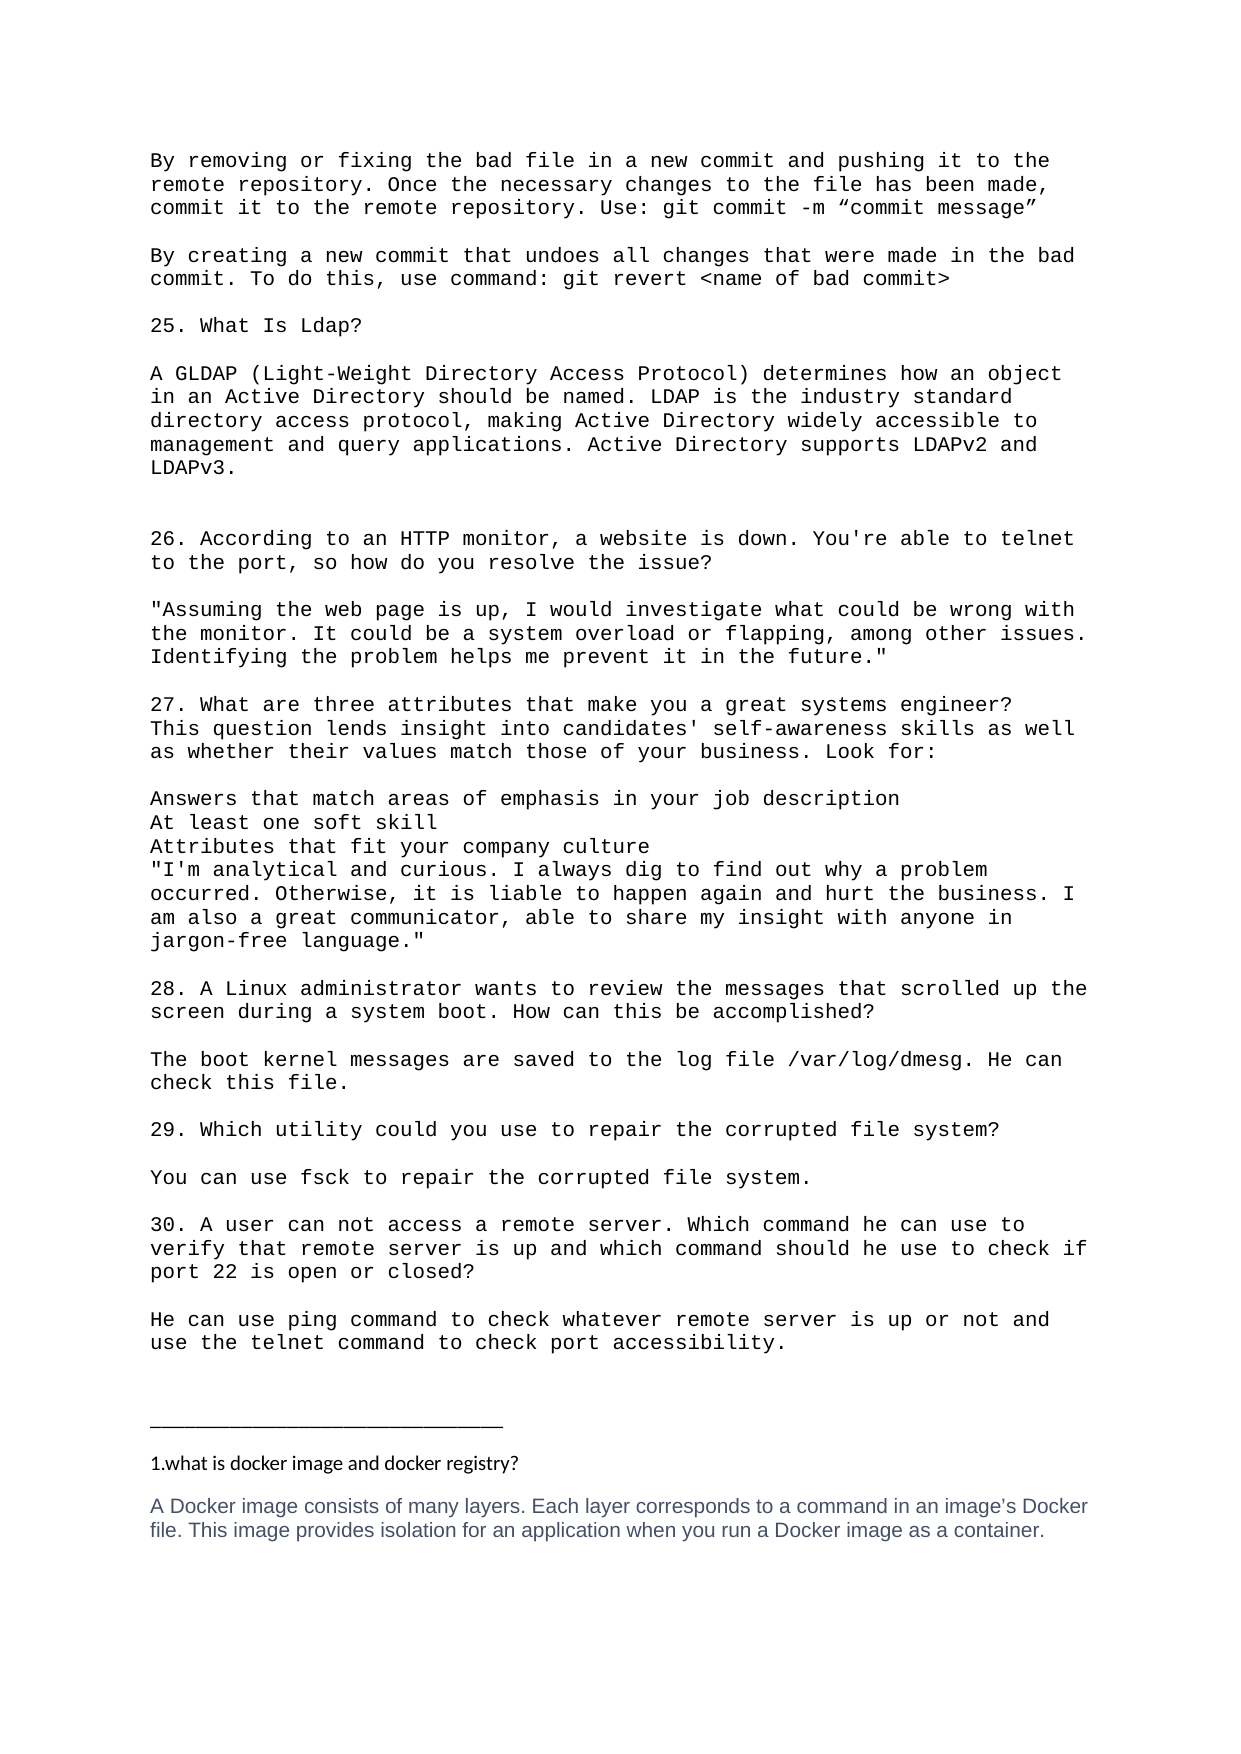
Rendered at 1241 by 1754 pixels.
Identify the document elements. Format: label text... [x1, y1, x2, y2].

text By removing or fixing the bad file in a new commit and pushing it to the remote repository. Once the necessary changes to the file has been made, commit it to the remote repository. Use: git commit -m “commit message” [150, 150, 1090, 221]
text "I'm analytical and curious. I always dig to find out why a problem occurred. Otherwise, it is liable to happen again and hurt the business. I am also a great communicator, able to share my insight with anyone in jargon-free language." [150, 859, 1090, 954]
text This question lends insight into candidates' self-awareness skills as well as whether their values match those of your business. Look for: [150, 717, 1090, 765]
text 30. A user can not access a remote server. Which command he can use to verify that remote server is up and which command should he use to check if port 22 is open or closed? [150, 1214, 1090, 1285]
text A Docker image consists of many layers. Each layer corresponds to a command in an image’s Docker file. This image provides isolation for an application when you run a Docker image as a container. [150, 1494, 1090, 1542]
text _______________________________ [150, 1403, 1090, 1431]
text 28. A Linux administrator wants to review the messages that scrolled up the screen during a system boot. How can this be accomplished? [150, 978, 1090, 1025]
text 1.what is docker image and docker registry? [150, 1450, 1090, 1475]
text You can use fsck to repair the corrupted file system. [150, 1167, 1090, 1190]
text Answers that match areas of emphasis in your job description [150, 788, 1090, 812]
text The boot kernel messages are saved to the log file /var/log/dmesg. He can check this file. [150, 1048, 1090, 1096]
text 27. What are three attributes that make you a great systems engineer? [150, 694, 1090, 717]
text At least one soft skill [150, 812, 1090, 836]
text 26. According to an HTTP monitor, a website is down. You're able to telnet to the port, so how do you resolve the issue? [150, 528, 1090, 576]
text 29. Which utility could you use to repair the corrupted file system? [150, 1119, 1090, 1143]
text A GLDAP (Light-Weight Directory Access Protocol) determines how an object in an Active Directory should be named. LDAP is the industry standard directory access protocol, making Active Directory widely accessible to management and query applications. Active Directory supports LDAPv2 and LDAPv3. [150, 363, 1090, 481]
text Attributes that fit your company culture [150, 836, 1090, 859]
text He can use ping command to check whatever remote server is up or not and use the telnet command to check port accessibility. [150, 1309, 1090, 1356]
text By creating a new commit that undoes all changes that were made in the bad commit. To do this, use command: git revert <name of bad commit> [150, 244, 1090, 292]
text 25. What Is Ldap? [150, 316, 1090, 339]
text "Assuming the web page is up, I would investigate what could be wrong with the monitor. It could be a system overload or flapping, among other issues. Identifying the problem helps me prevent it in the future." [150, 599, 1090, 670]
